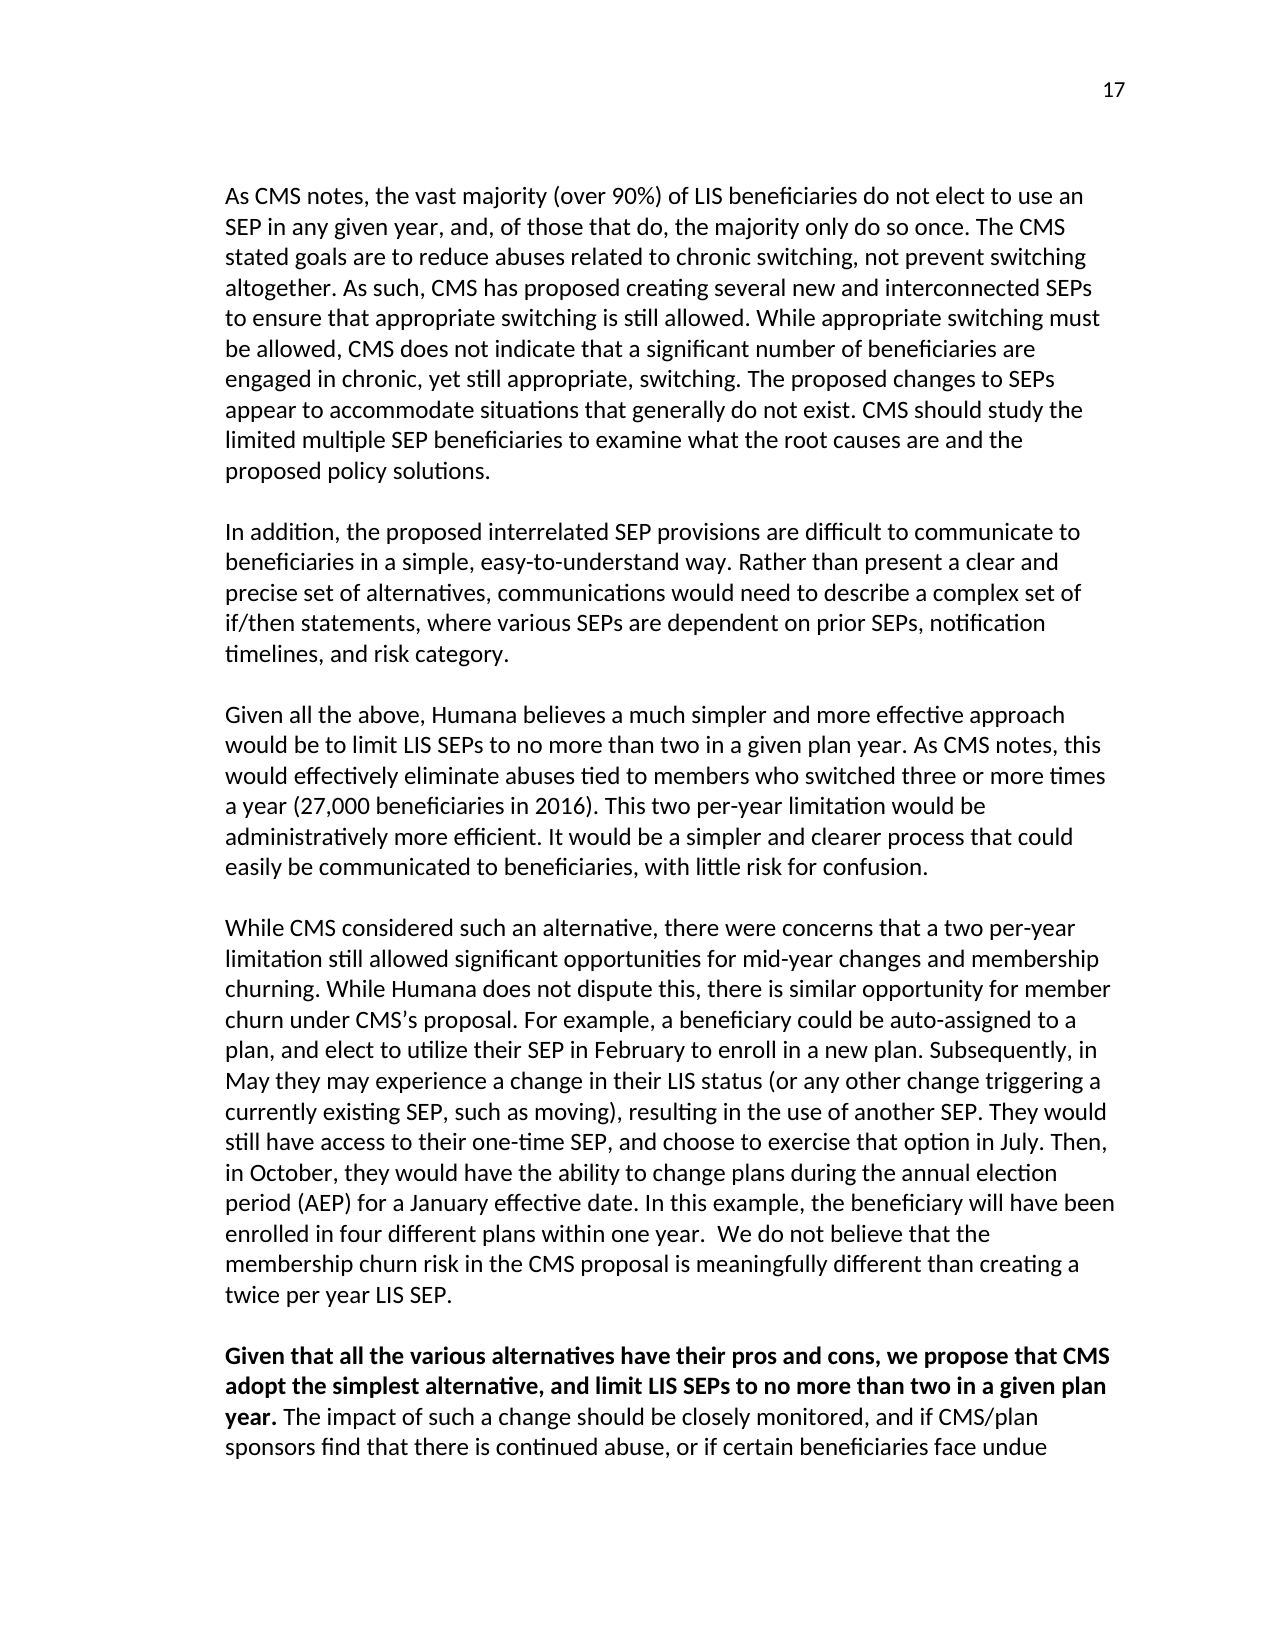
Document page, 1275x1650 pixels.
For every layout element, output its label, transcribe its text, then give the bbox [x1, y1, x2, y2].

text In addition, the proposed interrelated SEP provisions are difficult to communicate to beneficiaries in a simple, easy-to-understand way. Rather than present a clear and precise set of alternatives, communications would need to describe a complex set of if/then statements, where various SEPs are dependent on prior SEPs, notification timelines, and risk category. [225, 516, 1110, 668]
text Given all the above, Humana believes a much simpler and more effective approach would be to limit LIS SEPs to no more than two in a given plan year. As CMS notes, this would effectively eliminate abuses tied to members who switched three or more times a year (27,000 beneficiaries in 2016). This two per-year limitation would be administratively more efficient. It would be a simpler and clearer process that could easily be communicated to beneficiaries, with little risk for confusion. [225, 699, 1110, 882]
text Given that all the various alternatives have their pros and cons, we propose that CMS adopt the simplest alternative, and limit LIS SEPs to no more than two in a given plan year. The impact of such a change should be closely monitored, and if CMS/plan sponsors find that there is continued abuse, or if certain beneficiaries face undue [225, 1340, 1125, 1462]
text As CMS notes, the vast majority (over 90%) of LIS beneficiaries do not elect to use an SEP in any given year, and, of those that do, the majority only do so once. The CMS stated goals are to reduce abuses related to chronic switching, not prevent switching altogether. As such, CMS has proposed creating several new and interconnected SEPs to ensure that appropriate switching is still allowed. While appropriate switching must be allowed, CMS does not indicate that a significant number of beneficiaries are engaged in chronic, yet still appropriate, switching. The proposed changes to SEPs appear to accommodate situations that generally do not exist. CMS should study the limited multiple SEP beneficiaries to examine what the root causes are and the proposed policy solutions. [225, 180, 1110, 486]
text While CMS considered such an alternative, there were concerns that a two per-year limitation still allowed significant opportunities for mid-year changes and membership churning. While Humana does not dispute this, there is similar opportunity for member churn under CMS’s proposal. For example, a beneficiary could be auto-assigned to a plan, and elect to utilize their SEP in February to enroll in a new plan. Subsequently, in May they may experience a change in their LIS status (or any other change triggering a currently existing SEP, such as moving), resulting in the use of another SEP. They would still have access to their one-time SEP, and choose to exercise that option in July. Then, in October, they would have the ability to change plans during the annual election period (AEP) for a January effective date. In this example, the beneficiary will have been enrolled in four different plans within one year. We do not believe that the membership churn risk in the CMS proposal is meaningfully different than creating a twice per year LIS SEP. [225, 913, 1121, 1309]
